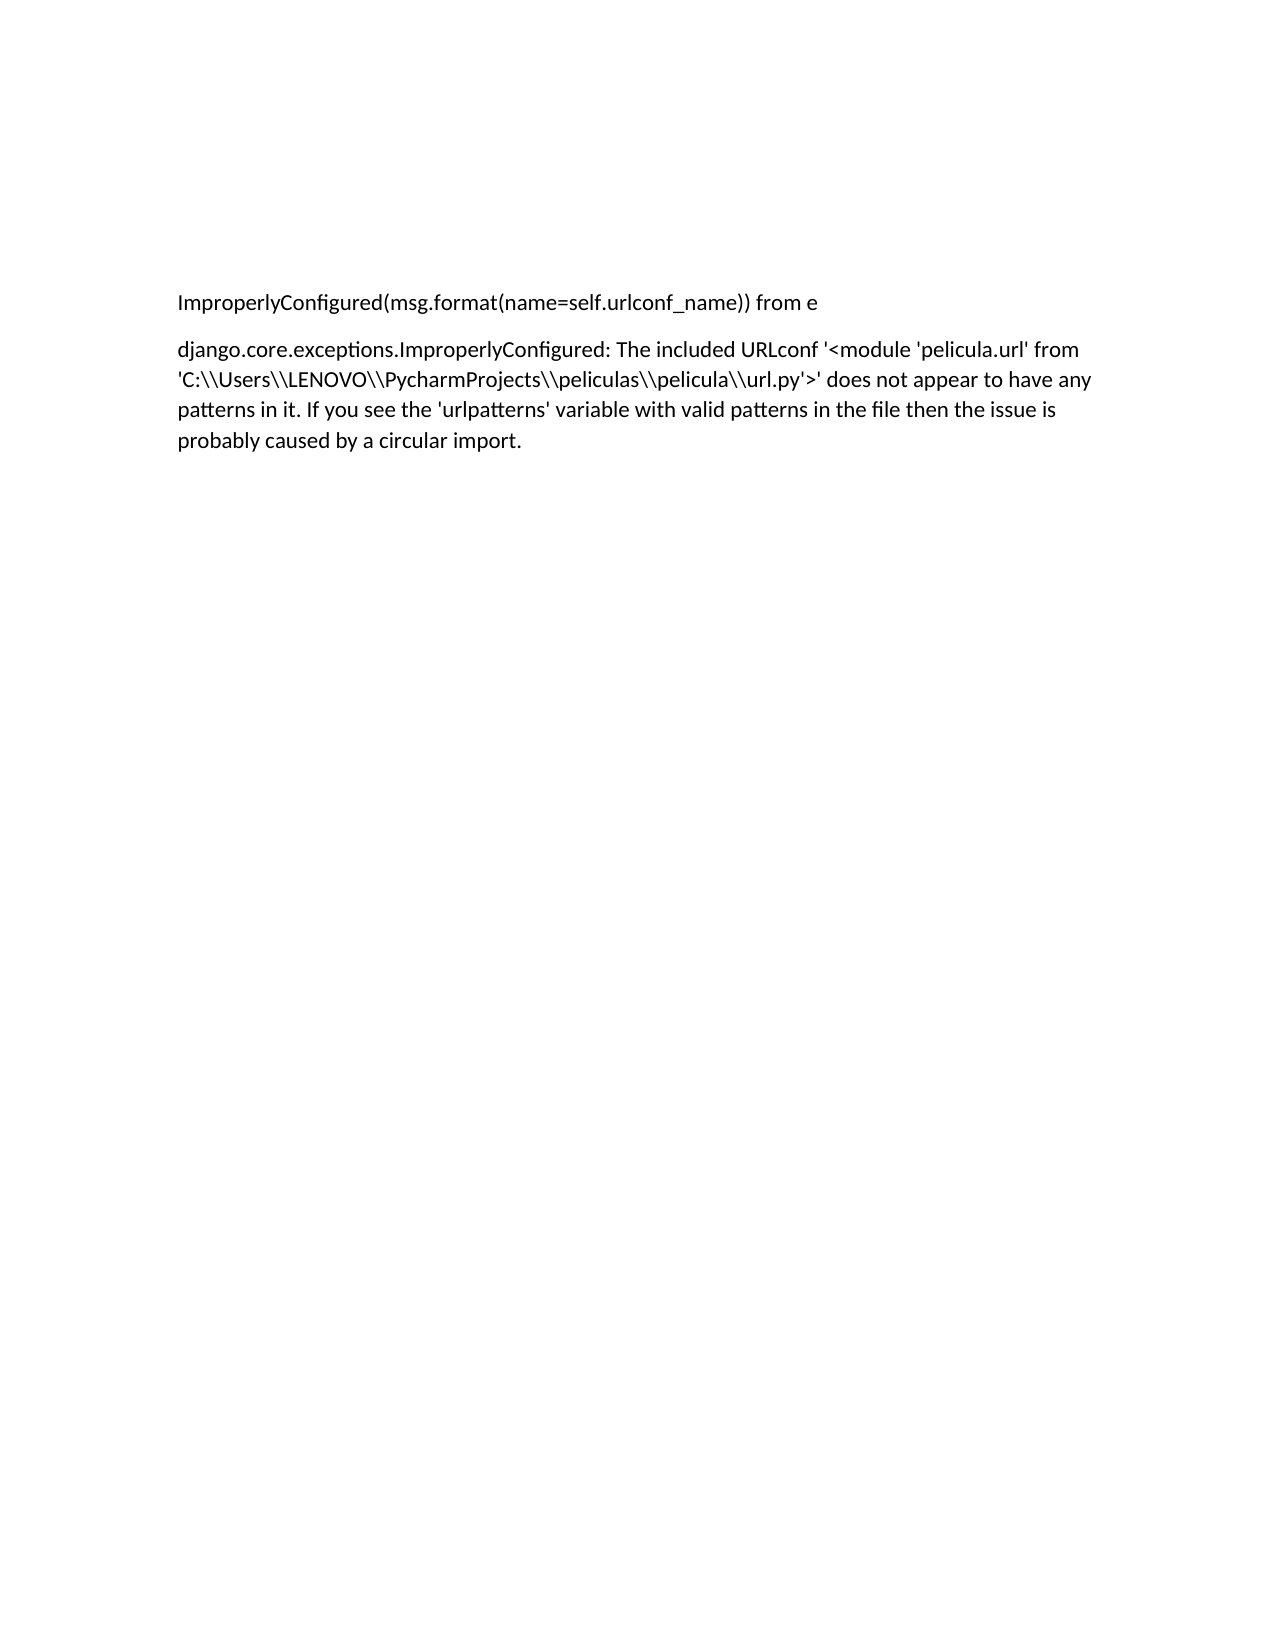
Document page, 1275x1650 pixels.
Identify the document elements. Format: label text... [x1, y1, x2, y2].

text ImproperlyConfigured(msg.format(name=self.urlconf_name)) from e [177, 288, 1098, 316]
text django.core.exceptions.ImproperlyConfigured: The included URLconf '<module 'pelicula.url' from 'C:\\Users\\LENOVO\\PycharmProjects\\peliculas\\pelicula\\url.py'>' does not appear to have any patterns in it. If you see the 'urlpatterns' variable with valid patterns in the file then the issue is probably caused by a circular import. [177, 335, 1098, 454]
